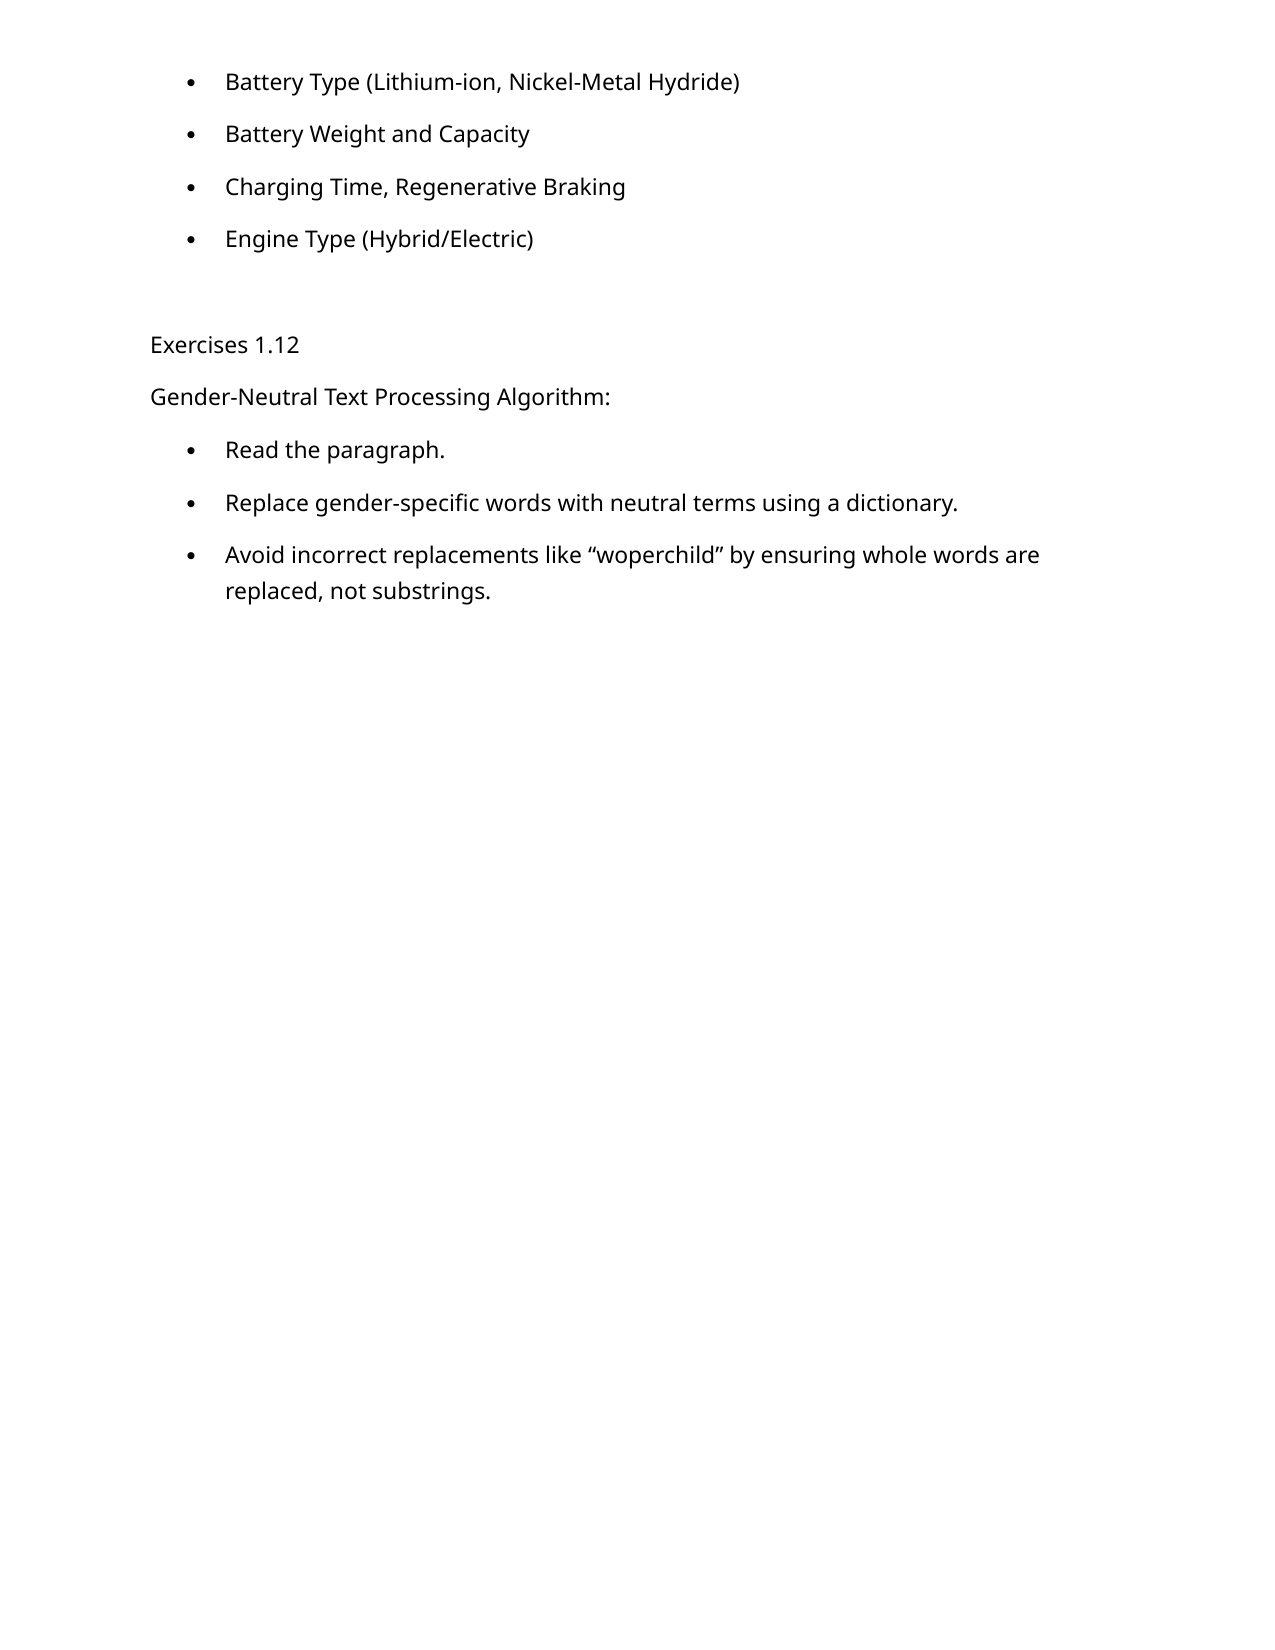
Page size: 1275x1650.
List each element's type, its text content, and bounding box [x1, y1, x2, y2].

text Exercises 1.12 [150, 329, 1125, 360]
list Read the paragraph. [187, 434, 1125, 465]
list Avoid incorrect replacements like “woperchild” by ensuring whole words are replaced, not substrings. [187, 539, 1125, 606]
list Replace gender-specific words with neutral terms using a dictionary. [187, 486, 1125, 518]
list Battery Type (Lithium-ion, Nickel-Metal Hydride) [187, 66, 1125, 97]
list Engine Type (Hybrid/Electric) [187, 223, 1125, 255]
list Battery Weight and Capacity [187, 118, 1125, 149]
text Gender-Neutral Text Processing Algorithm: [150, 381, 1125, 412]
list Charging Time, Regenerative Braking [187, 171, 1125, 202]
